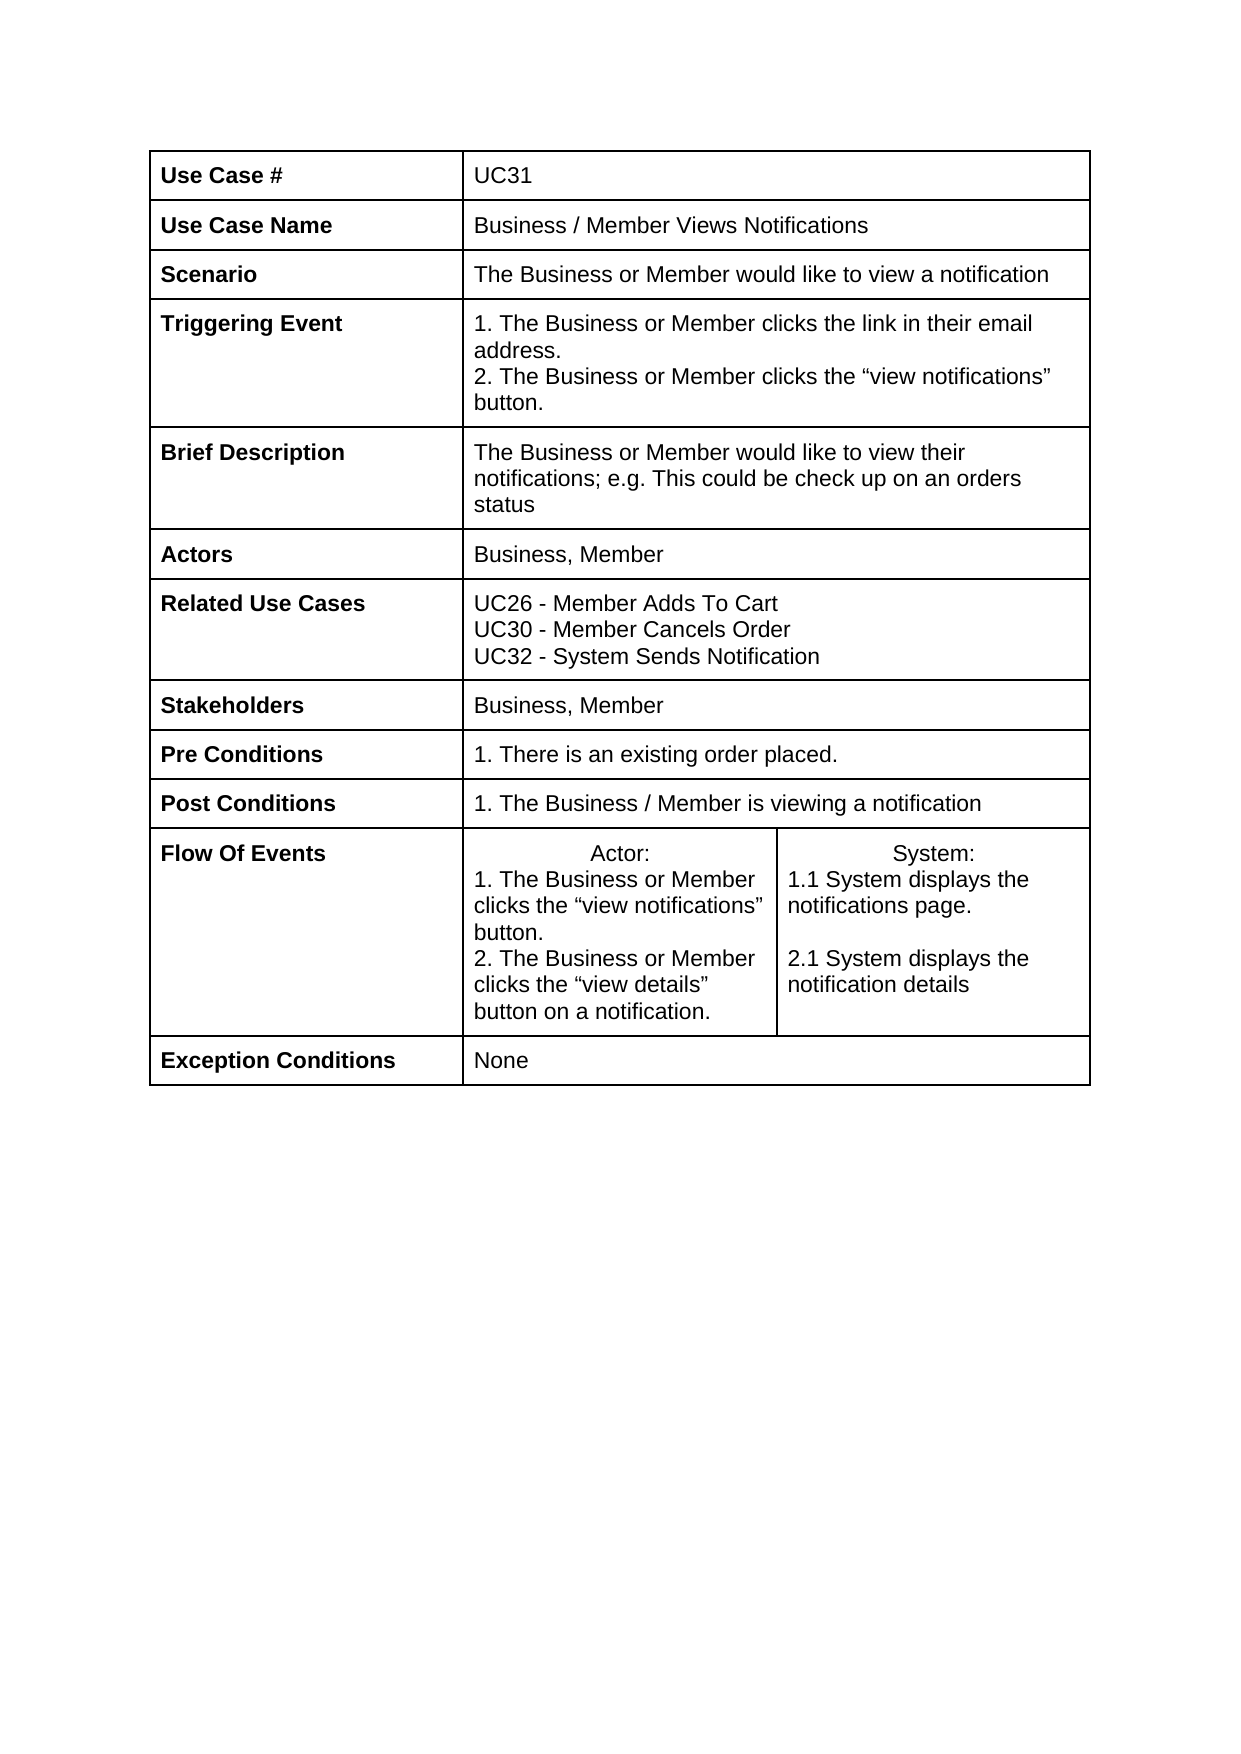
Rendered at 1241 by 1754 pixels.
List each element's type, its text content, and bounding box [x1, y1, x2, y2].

table_cell Exception Conditions [151, 1037, 462, 1084]
table_cell UC26 - Member Adds To Cart UC30 - Member Cancels Order UC32 - System Sends Notification [464, 580, 1089, 679]
table_cell Actors [151, 530, 462, 577]
table_cell Scenario [151, 251, 462, 298]
table_cell Related Use Cases [151, 580, 462, 679]
table_cell Business, Member [464, 530, 1089, 577]
table_cell Post Conditions [151, 780, 462, 827]
table_cell System: 1.1 System displays the notifications page. 2.1 System displays the notification details [778, 829, 1089, 1034]
table_cell Business / Member Views Notifications [464, 201, 1089, 248]
table_cell Triggering Event [151, 300, 462, 426]
table_cell 1. The Business or Member clicks the link in their email address. 2. The Business or Member clicks the “view notifications” button. [464, 300, 1089, 426]
table_cell The Business or Member would like to view their notifications; e.g. This could be check up on an orders status [464, 428, 1089, 528]
table_cell Flow Of Events [151, 829, 462, 1034]
table_cell Business, Member [464, 681, 1089, 729]
table_header Use Case # [151, 152, 462, 199]
table_cell Actor: 1. The Business or Member clicks the “view notifications” button. 2. The Business or Member clicks the “view details” button on a notification. [464, 829, 776, 1034]
table_cell None [464, 1037, 1089, 1084]
table_header UC31 [464, 152, 1089, 199]
table_cell Stakeholders [151, 681, 462, 729]
table_cell 1. There is an existing order placed. [464, 731, 1089, 778]
table_cell Pre Conditions [151, 731, 462, 778]
table_cell 1. The Business / Member is viewing a notification [464, 780, 1089, 827]
table_cell Use Case Name [151, 201, 462, 248]
table_cell Brief Description [151, 428, 462, 528]
table_cell The Business or Member would like to view a notification [464, 251, 1089, 298]
